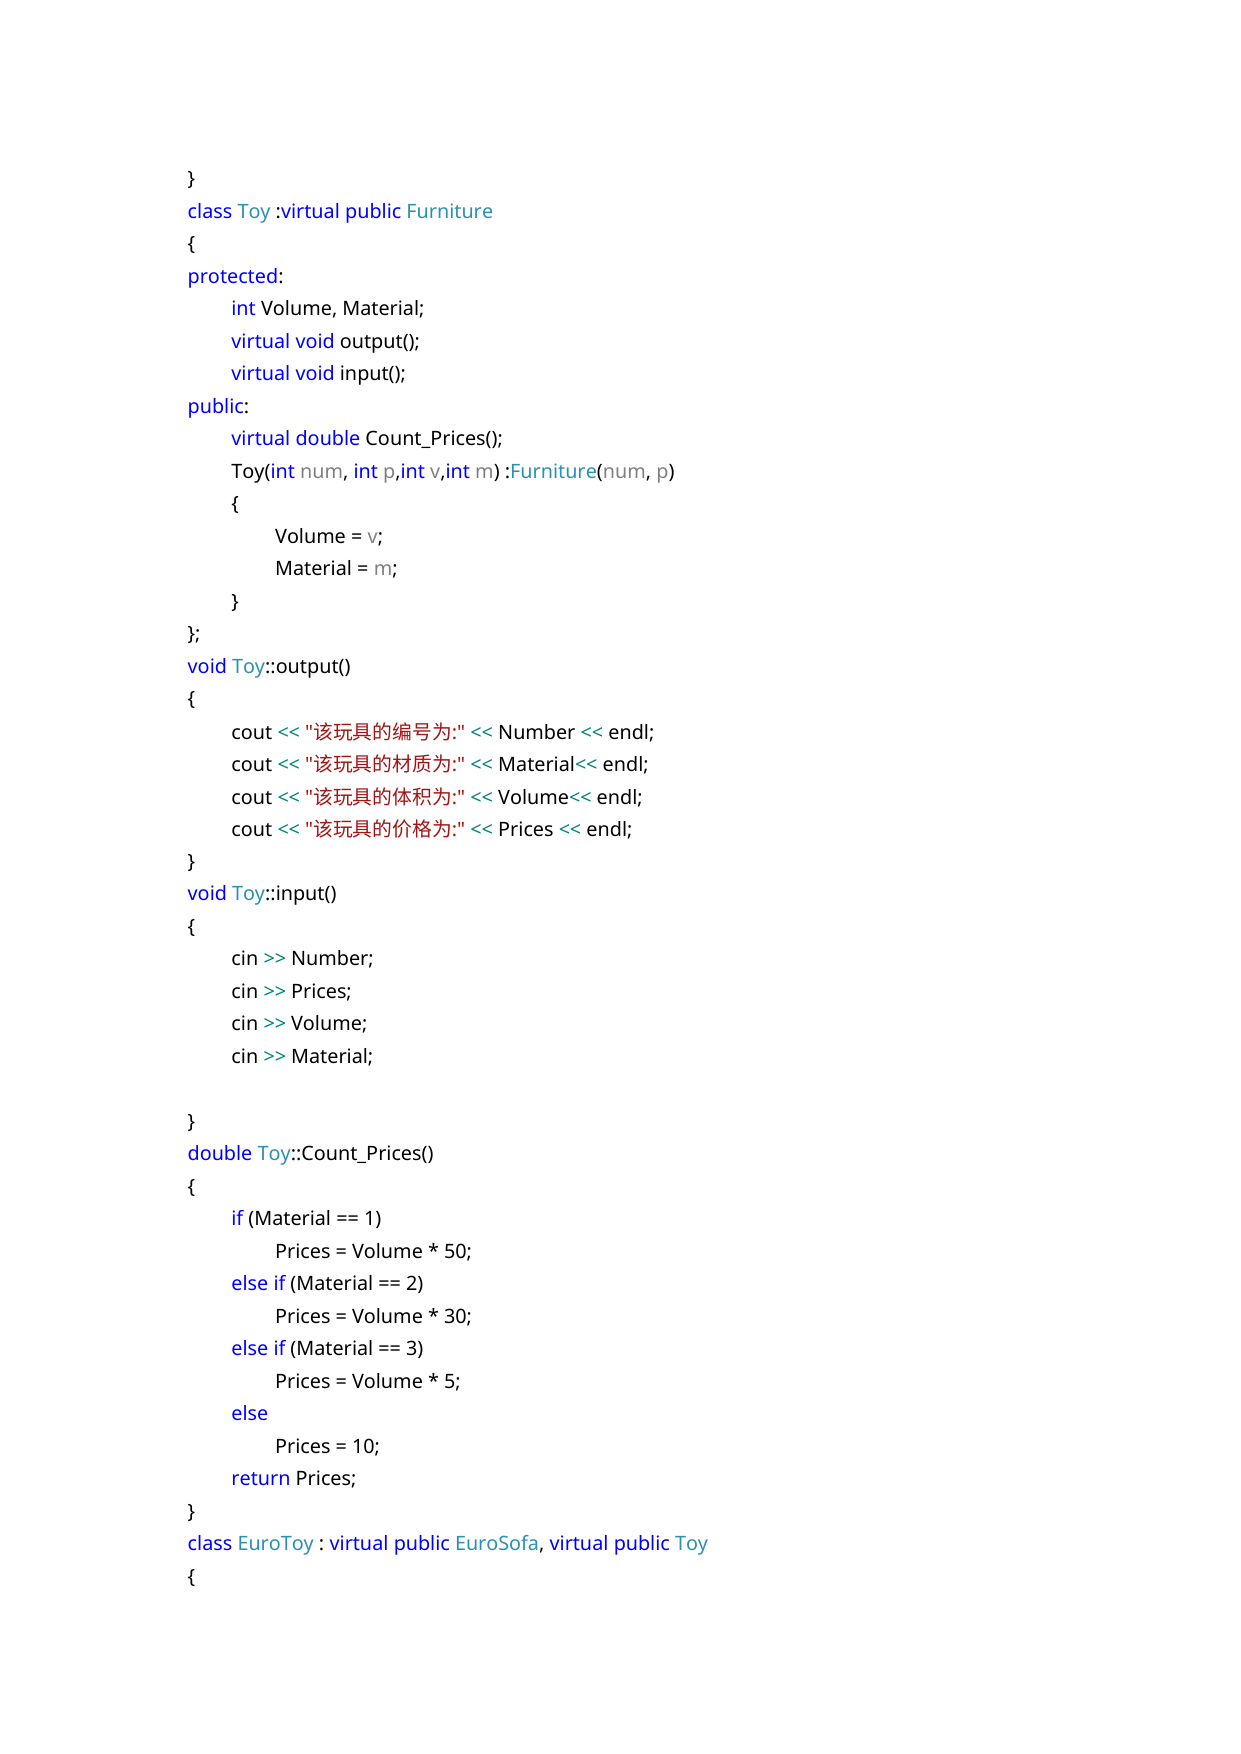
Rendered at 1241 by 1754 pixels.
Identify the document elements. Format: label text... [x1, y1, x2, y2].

text { [187, 1169, 1053, 1202]
text Material = m; [187, 552, 1053, 584]
text Toy(int num, int p,int v,int m) :Furniture(num, p) [187, 454, 1053, 487]
text Prices = Volume * 5; [187, 1364, 1053, 1397]
text cin >> Volume; [187, 1007, 1053, 1039]
text Prices = Volume * 30; [187, 1299, 1053, 1332]
text } [187, 844, 1053, 877]
text } [187, 1494, 1053, 1527]
text cin >> Number; [187, 942, 1053, 974]
text Volume = v; [187, 519, 1053, 552]
text virtual double Count_Prices(); [187, 422, 1053, 454]
text cout << "该玩具的材质为:" << Material<< endl; [187, 747, 1053, 779]
text else if (Material == 3) [187, 1332, 1053, 1364]
text public: [187, 389, 1053, 422]
text } [187, 1104, 1053, 1137]
text cin >> Material; [187, 1039, 1053, 1072]
text } [187, 162, 1053, 194]
text { [187, 1559, 1053, 1592]
text class EuroToy : virtual public EuroSofa, virtual public Toy [187, 1527, 1053, 1559]
text { [187, 487, 1053, 519]
text void Toy::input() [187, 877, 1053, 909]
text else [187, 1397, 1053, 1429]
text int Volume, Material; [187, 292, 1053, 324]
text { [187, 909, 1053, 942]
text cout << "该玩具的编号为:" << Number << endl; [187, 714, 1053, 747]
text }; [187, 617, 1053, 649]
text protected: [187, 259, 1053, 292]
text } [187, 584, 1053, 617]
text Prices = Volume * 50; [187, 1234, 1053, 1267]
text void Toy::output() [187, 649, 1053, 682]
text virtual void input(); [187, 357, 1053, 389]
text cin >> Prices; [187, 974, 1053, 1007]
text class Toy :virtual public Furniture [187, 194, 1053, 227]
text Prices = 10; [187, 1429, 1053, 1462]
text { [187, 227, 1053, 259]
text double Toy::Count_Prices() [187, 1137, 1053, 1169]
text { [187, 682, 1053, 714]
text cout << "该玩具的体积为:" << Volume<< endl; [187, 779, 1053, 812]
text if (Material == 1) [187, 1202, 1053, 1234]
text return Prices; [187, 1462, 1053, 1494]
text virtual void output(); [187, 324, 1053, 357]
text cout << "该玩具的价格为:" << Prices << endl; [187, 812, 1053, 844]
text else if (Material == 2) [187, 1267, 1053, 1299]
